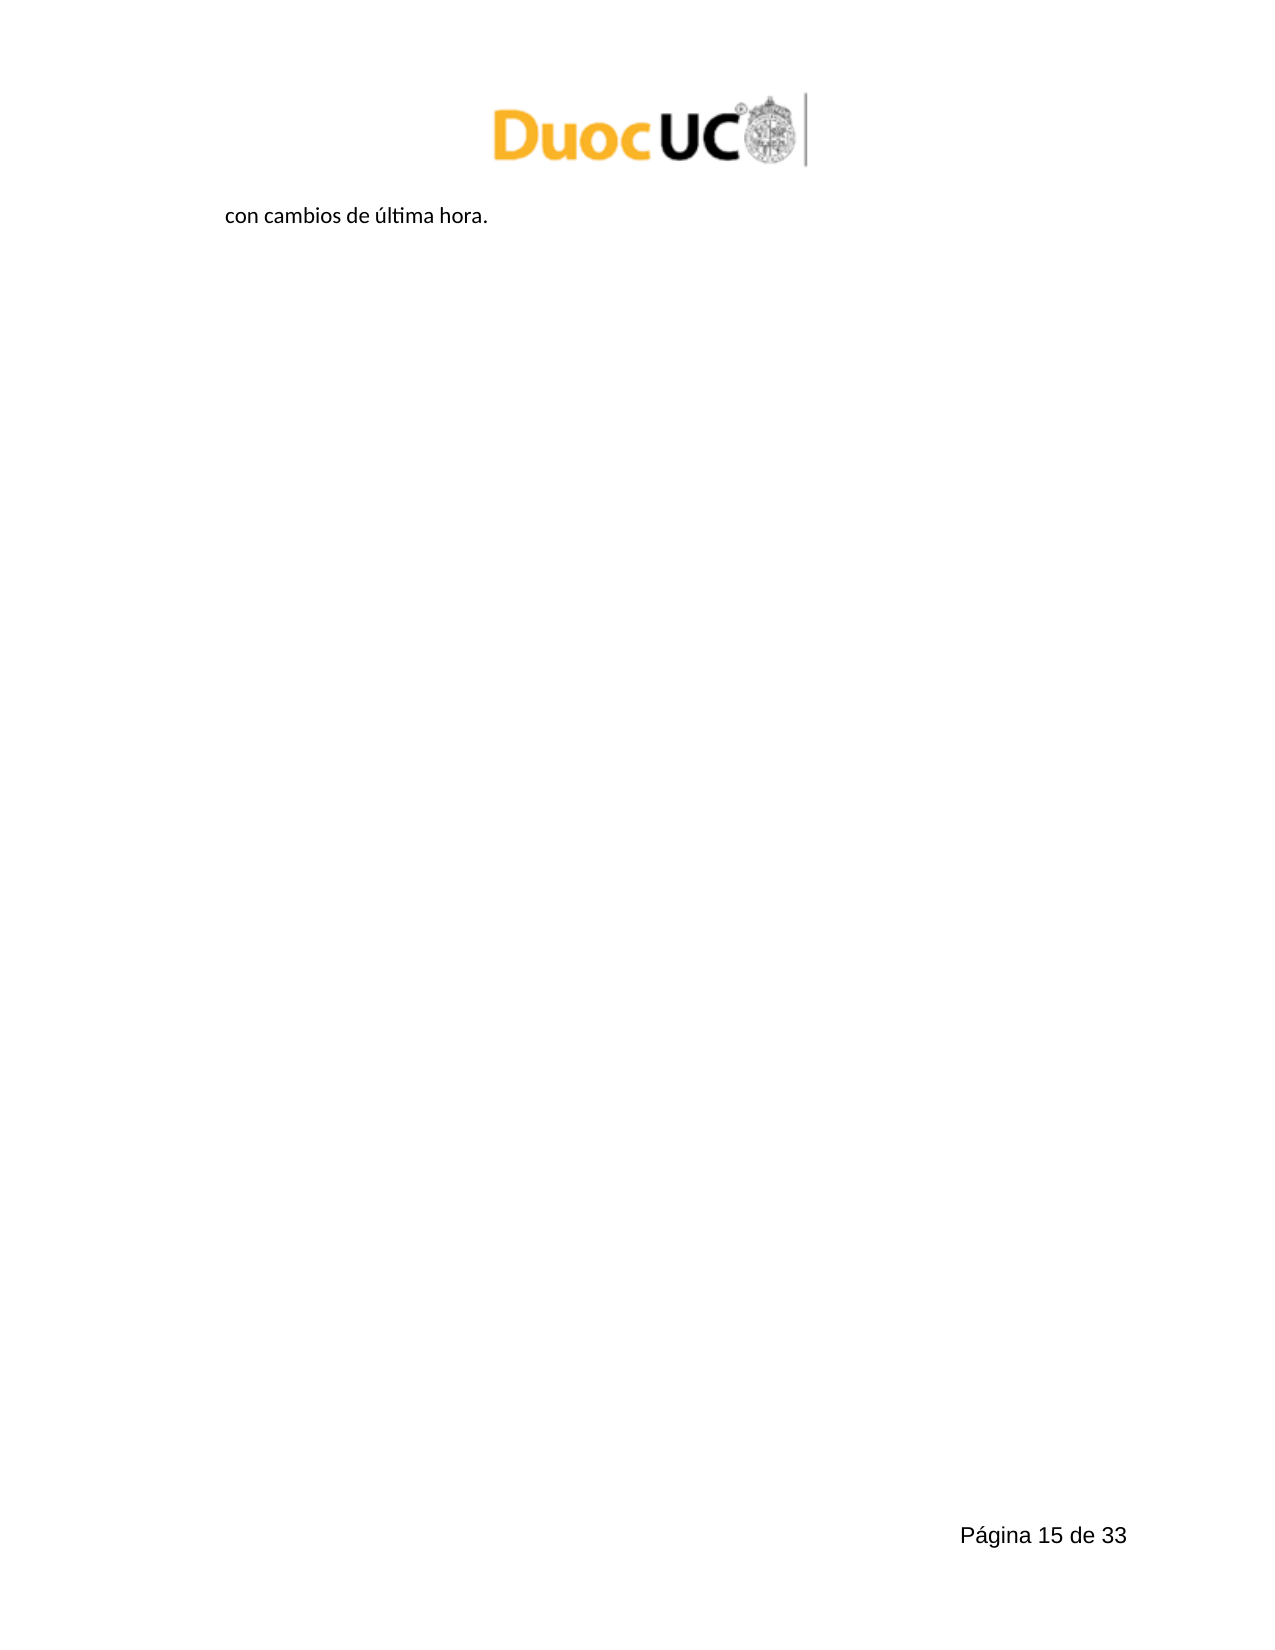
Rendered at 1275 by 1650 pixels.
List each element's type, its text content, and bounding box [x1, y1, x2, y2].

picture [464, 79, 810, 150]
